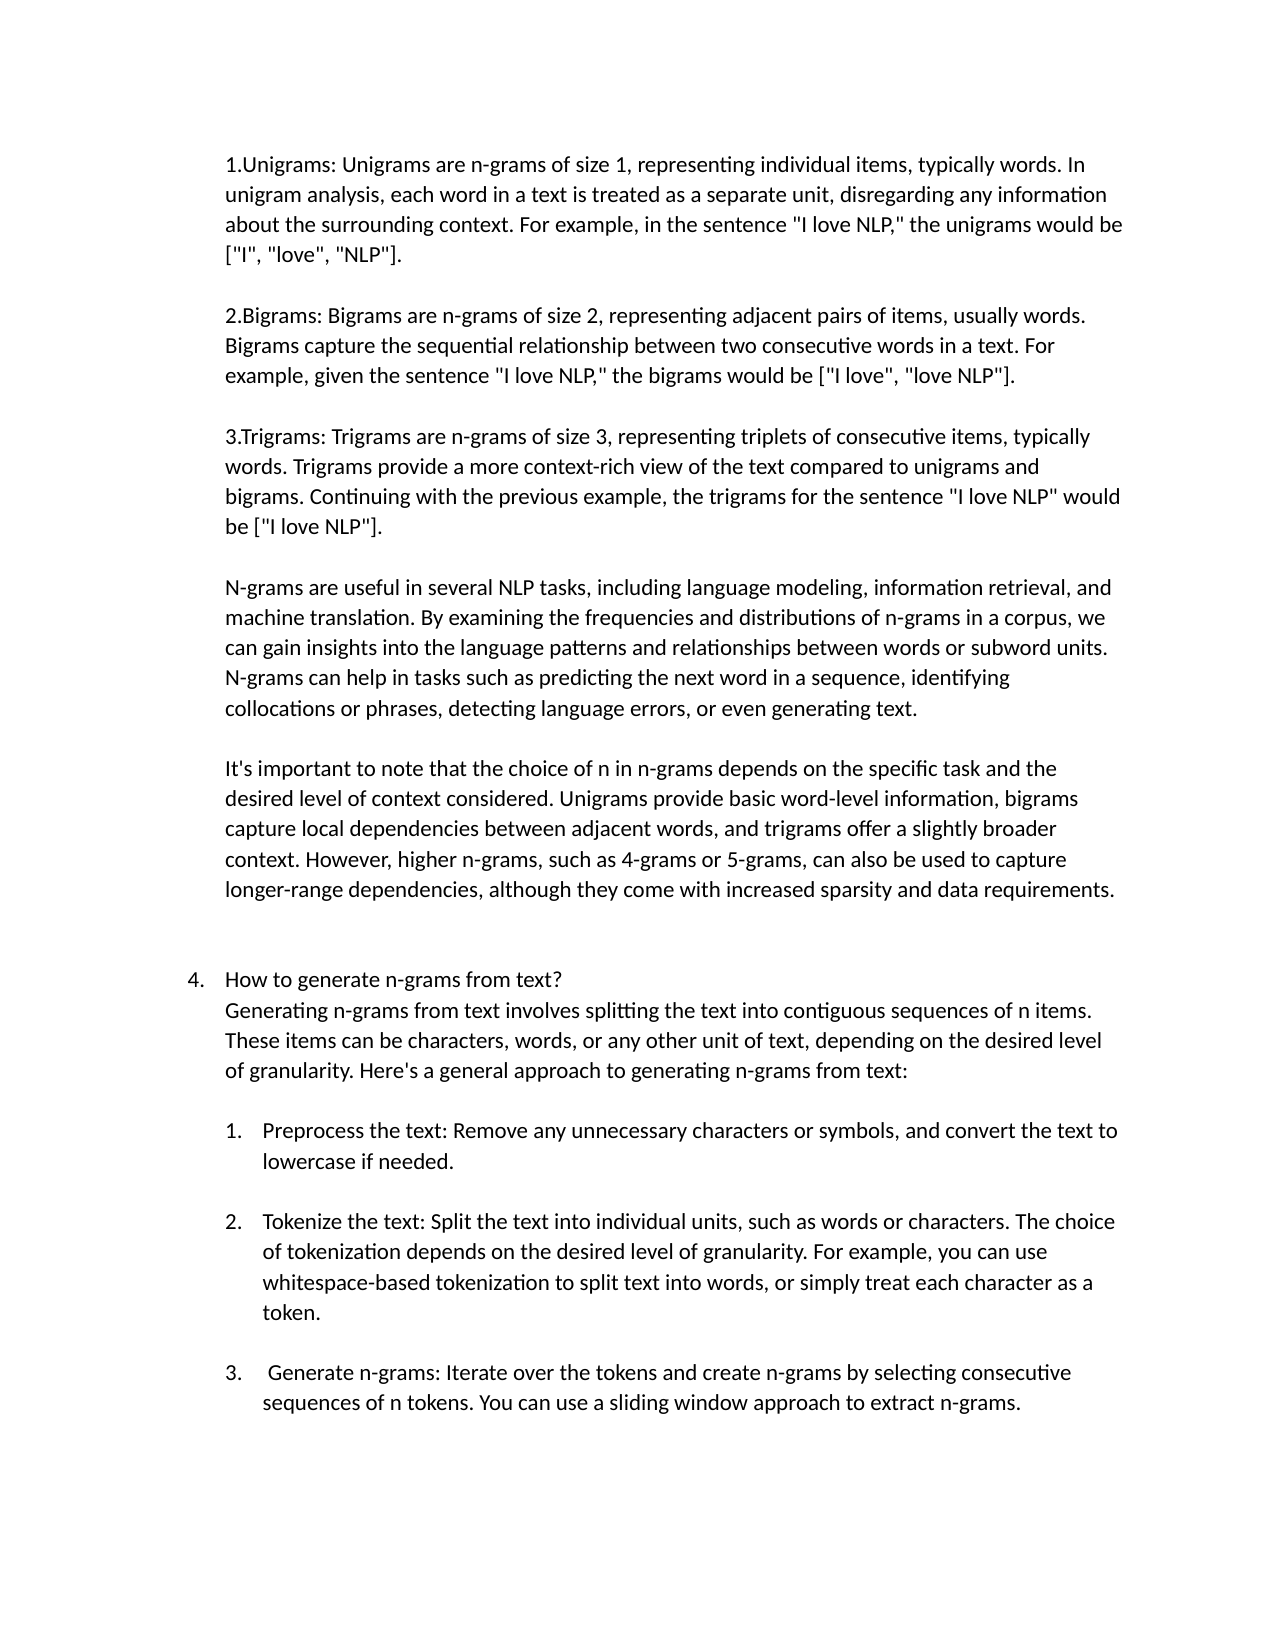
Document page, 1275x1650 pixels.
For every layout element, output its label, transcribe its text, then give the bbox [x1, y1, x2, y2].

list N-grams are useful in several NLP tasks, including language modeling, information retrieval, and machine translation. By examining the frequencies and distributions of n-grams in a corpus, we can gain insights into the language patterns and relationships between words or subword units. N-grams can help in tasks such as predicting the next word in a sequence, identifying collocations or phrases, detecting language errors, or even generating text. [225, 573, 1125, 722]
list Preprocess the text: Remove any unnecessary characters or symbols, and convert the text to lowercase if needed. [225, 1117, 1125, 1175]
list 1.Unigrams: Unigrams are n-grams of size 1, representing individual items, typically words. In unigram analysis, each word in a text is treated as a separate unit, disregarding any information about the surrounding context. For example, in the sentence "I love NLP," the unigrams would be ["I", "love", "NLP"]. [225, 150, 1125, 269]
list 2.Bigrams: Bigrams are n-grams of size 2, representing adjacent pairs of items, usually words. Bigrams capture the sequential relationship between two consecutive words in a text. For example, given the sentence "I love NLP," the bigrams would be ["I love", "love NLP"]. [225, 301, 1125, 389]
list How to generate n-grams from text? [187, 966, 1125, 994]
list It's important to note that the choice of n in n-grams depends on the specific task and the desired level of context considered. Unigrams provide basic word-level information, bigrams capture local dependencies between adjacent words, and trigrams offer a slightly broader context. However, higher n-grams, such as 4-grams or 5-grams, can also be used to capture longer-range dependencies, although they come with increased sparsity and data requirements. [225, 754, 1125, 903]
list Tokenize the text: Split the text into individual units, such as words or characters. The choice of tokenization depends on the desired level of granularity. For example, you can use whitespace-based tokenization to split text into words, or simply treat each character as a token. [225, 1207, 1125, 1326]
list Generating n-grams from text involves splitting the text into contiguous sequences of n items. These items can be characters, words, or any other unit of text, depending on the desired level of granularity. Here's a general approach to generating n-grams from text: [225, 996, 1125, 1084]
list Generate n-grams: Iterate over the tokens and create n-grams by selecting consecutive sequences of n tokens. You can use a sliding window approach to extract n-grams. [225, 1358, 1125, 1417]
list 3.Trigrams: Trigrams are n-grams of size 3, representing triplets of consecutive items, typically words. Trigrams provide a more context-rich view of the text compared to unigrams and bigrams. Continuing with the previous example, the trigrams for the sentence "I love NLP" would be ["I love NLP"]. [225, 422, 1125, 541]
